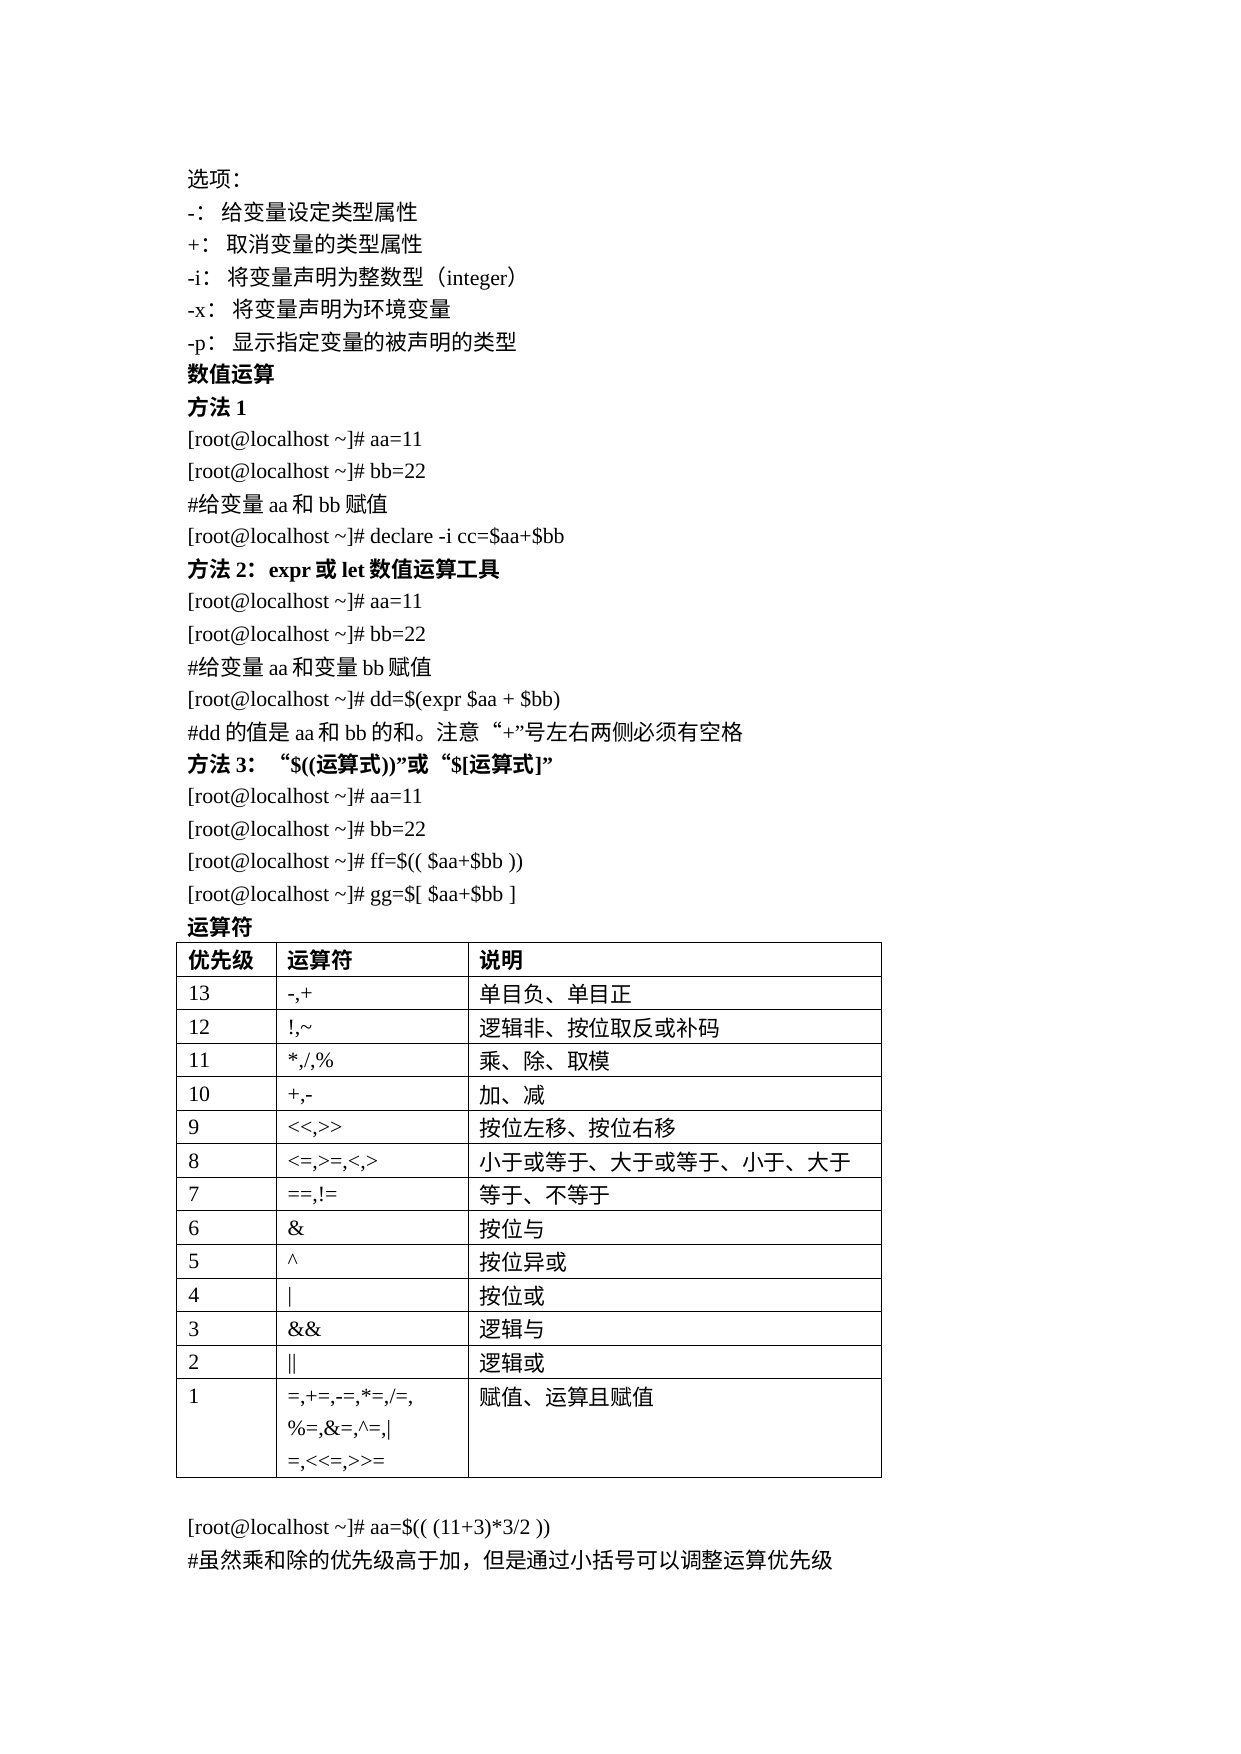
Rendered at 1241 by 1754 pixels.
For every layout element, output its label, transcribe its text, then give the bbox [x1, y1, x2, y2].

text +： 取消变量的类型属性 [187, 227, 1053, 259]
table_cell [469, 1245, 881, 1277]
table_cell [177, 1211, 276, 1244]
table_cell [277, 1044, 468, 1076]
subtitle 数值运算 [187, 357, 1053, 389]
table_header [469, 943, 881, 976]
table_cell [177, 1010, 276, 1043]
text #dd的值是aa和bb的和。注意“+”号左右两侧必须有空格 [187, 714, 1053, 747]
text [root@localhost ~]# aa=11 [187, 584, 1053, 617]
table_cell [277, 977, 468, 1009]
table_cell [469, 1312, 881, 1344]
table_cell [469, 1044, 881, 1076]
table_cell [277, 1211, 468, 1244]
text [root@localhost ~]# bb=22 [187, 454, 1053, 487]
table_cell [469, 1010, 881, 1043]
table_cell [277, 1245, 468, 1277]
text #给变量aa和bb赋值 [187, 487, 1053, 519]
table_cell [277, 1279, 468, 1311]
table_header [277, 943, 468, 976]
text [root@localhost ~]# bb=22 [187, 812, 1053, 844]
text -： 给变量设定类型属性 [187, 194, 1053, 227]
text [root@localhost ~]# declare -i cc=$aa+$bb [187, 519, 1053, 552]
text -p： 显示指定变量的被声明的类型 [187, 324, 1053, 357]
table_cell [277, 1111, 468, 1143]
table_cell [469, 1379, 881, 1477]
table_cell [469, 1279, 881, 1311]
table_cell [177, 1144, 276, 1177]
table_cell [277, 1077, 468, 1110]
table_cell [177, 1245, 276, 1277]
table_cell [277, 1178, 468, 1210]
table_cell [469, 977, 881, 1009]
text [root@localhost ~]# dd=$(expr $aa + $bb) [187, 682, 1053, 714]
text [root@localhost ~]# aa=11 [187, 779, 1053, 812]
text 选项： [187, 162, 1053, 194]
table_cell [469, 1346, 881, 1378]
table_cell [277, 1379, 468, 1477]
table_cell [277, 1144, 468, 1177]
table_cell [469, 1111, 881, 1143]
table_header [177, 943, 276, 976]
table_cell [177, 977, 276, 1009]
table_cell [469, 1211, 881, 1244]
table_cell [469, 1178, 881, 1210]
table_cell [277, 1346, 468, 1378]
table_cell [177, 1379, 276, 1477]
text 方法1 [187, 389, 1053, 422]
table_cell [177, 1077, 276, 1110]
text 方法3：“$((运算式))”或“$[运算式]” [187, 747, 1053, 779]
text #给变量aa和变量bb赋值 [187, 649, 1053, 682]
text 方法2：expr或let数值运算工具 [187, 552, 1053, 584]
text -i： 将变量声明为整数型（integer） [187, 259, 1053, 292]
text [root@localhost ~]# gg=$[ $aa+$bb ] [187, 877, 1053, 909]
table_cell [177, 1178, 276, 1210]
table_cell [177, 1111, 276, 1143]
text [root@localhost ~]# aa=11 [187, 422, 1053, 454]
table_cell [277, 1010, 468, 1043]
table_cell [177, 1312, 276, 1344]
subtitle 运算符 [187, 909, 1053, 942]
text [root@localhost ~]# bb=22 [187, 617, 1053, 649]
text [root@localhost ~]# aa=$(( (11+3)*3/2 )) [187, 1510, 1053, 1543]
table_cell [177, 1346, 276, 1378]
text [root@localhost ~]# ff=$(( $aa+$bb )) [187, 844, 1053, 877]
text #虽然乘和除的优先级高于加，但是通过小括号可以调整运算优先级 [187, 1543, 1053, 1575]
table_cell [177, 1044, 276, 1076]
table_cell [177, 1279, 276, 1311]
text -x： 将变量声明为环境变量 [187, 292, 1053, 324]
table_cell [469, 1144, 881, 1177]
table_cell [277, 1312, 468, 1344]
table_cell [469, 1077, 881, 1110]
